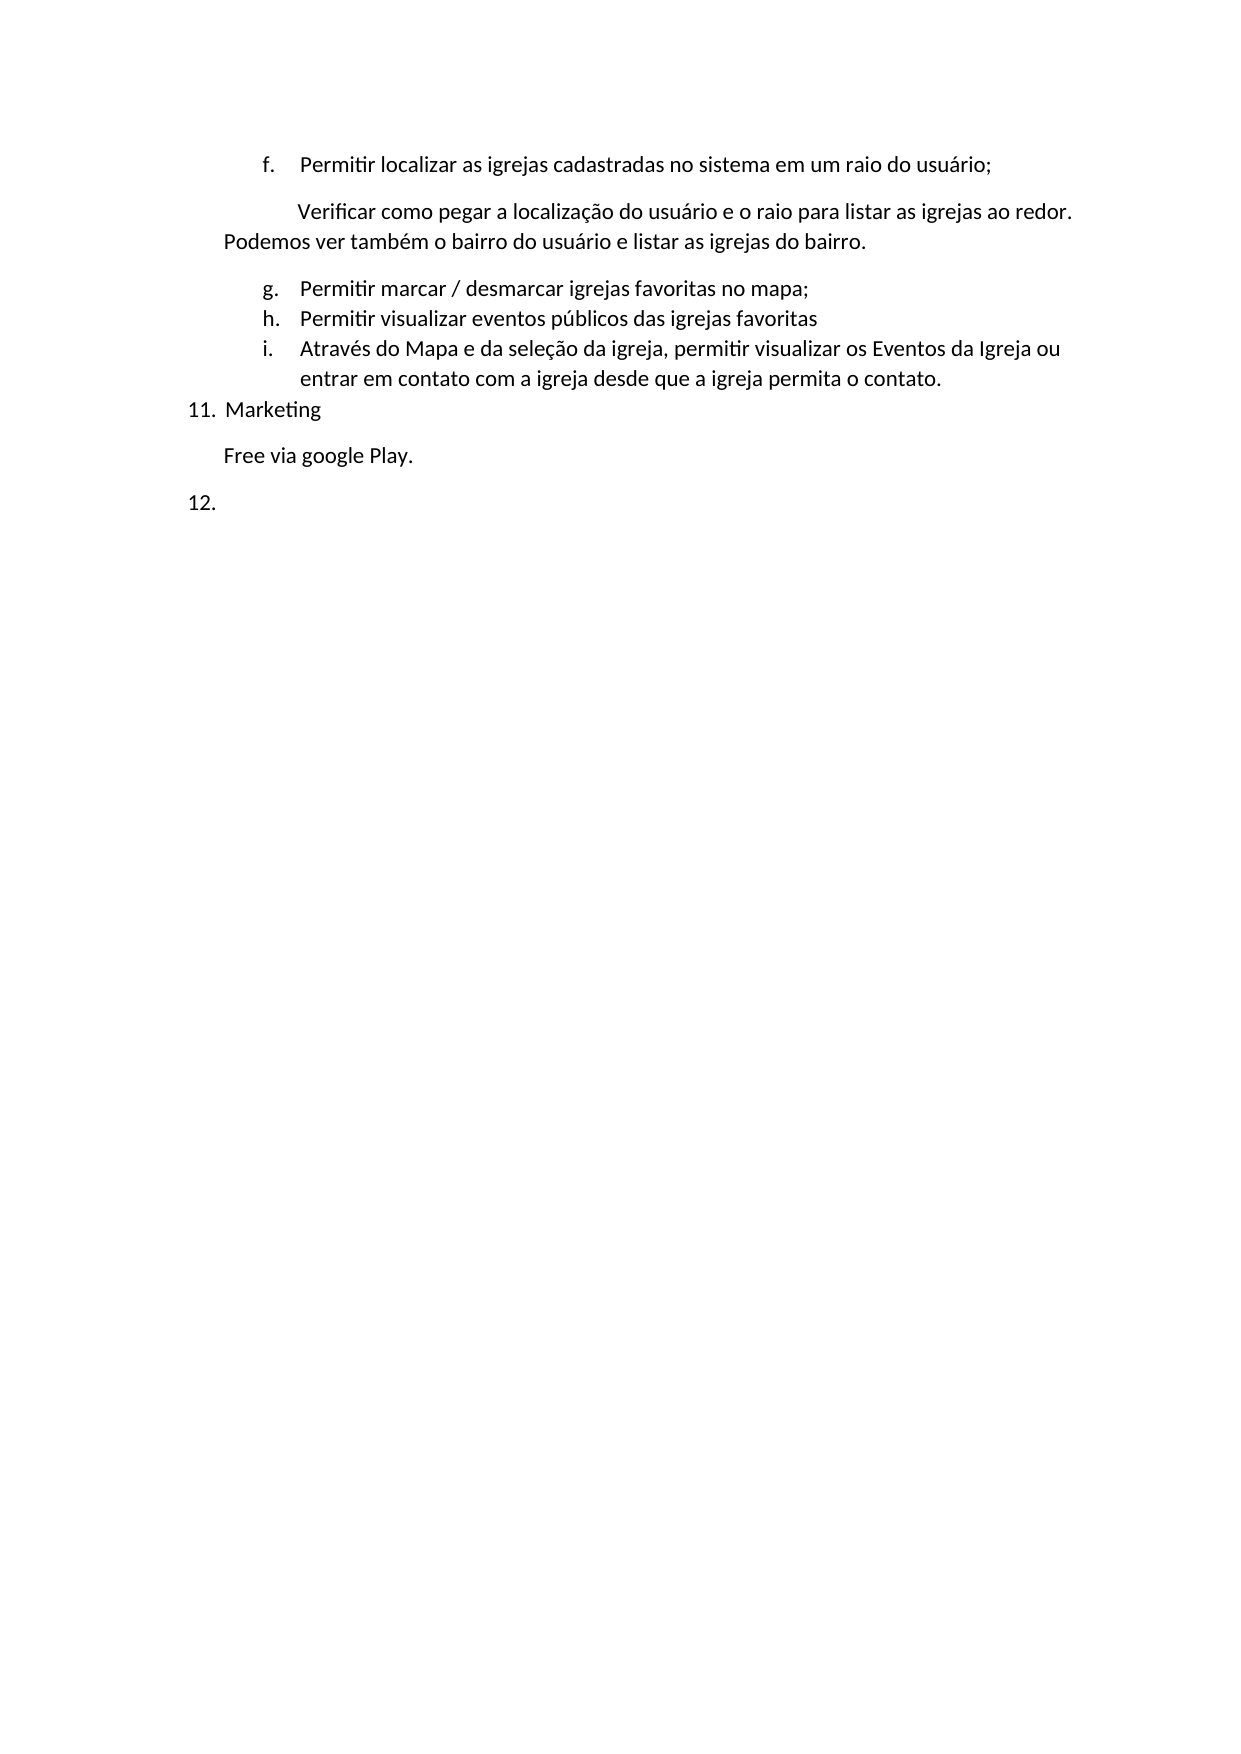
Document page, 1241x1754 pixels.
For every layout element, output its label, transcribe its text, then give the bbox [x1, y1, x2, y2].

list Através do Mapa e da seleção da igreja, permitir visualizar os Eventos da Igreja ou entrar em contato com a igreja desde que a igreja permita o contato. [262, 334, 1090, 393]
list Permitir visualizar eventos públicos das igrejas favoritas [262, 304, 1090, 332]
list Permitir marcar / desmarcar igrejas favoritas no mapa; [262, 274, 1090, 302]
text Verificar como pegar a localização do usuário e o raio para listar as igrejas ao redor. Podemos ver também o bairro do usuário e listar as igrejas do bairro. [224, 197, 1090, 255]
list Marketing [187, 395, 1090, 423]
list Permitir localizar as igrejas cadastradas no sistema em um raio do usuário; [262, 150, 1090, 178]
text Free via google Play. [150, 442, 1090, 470]
